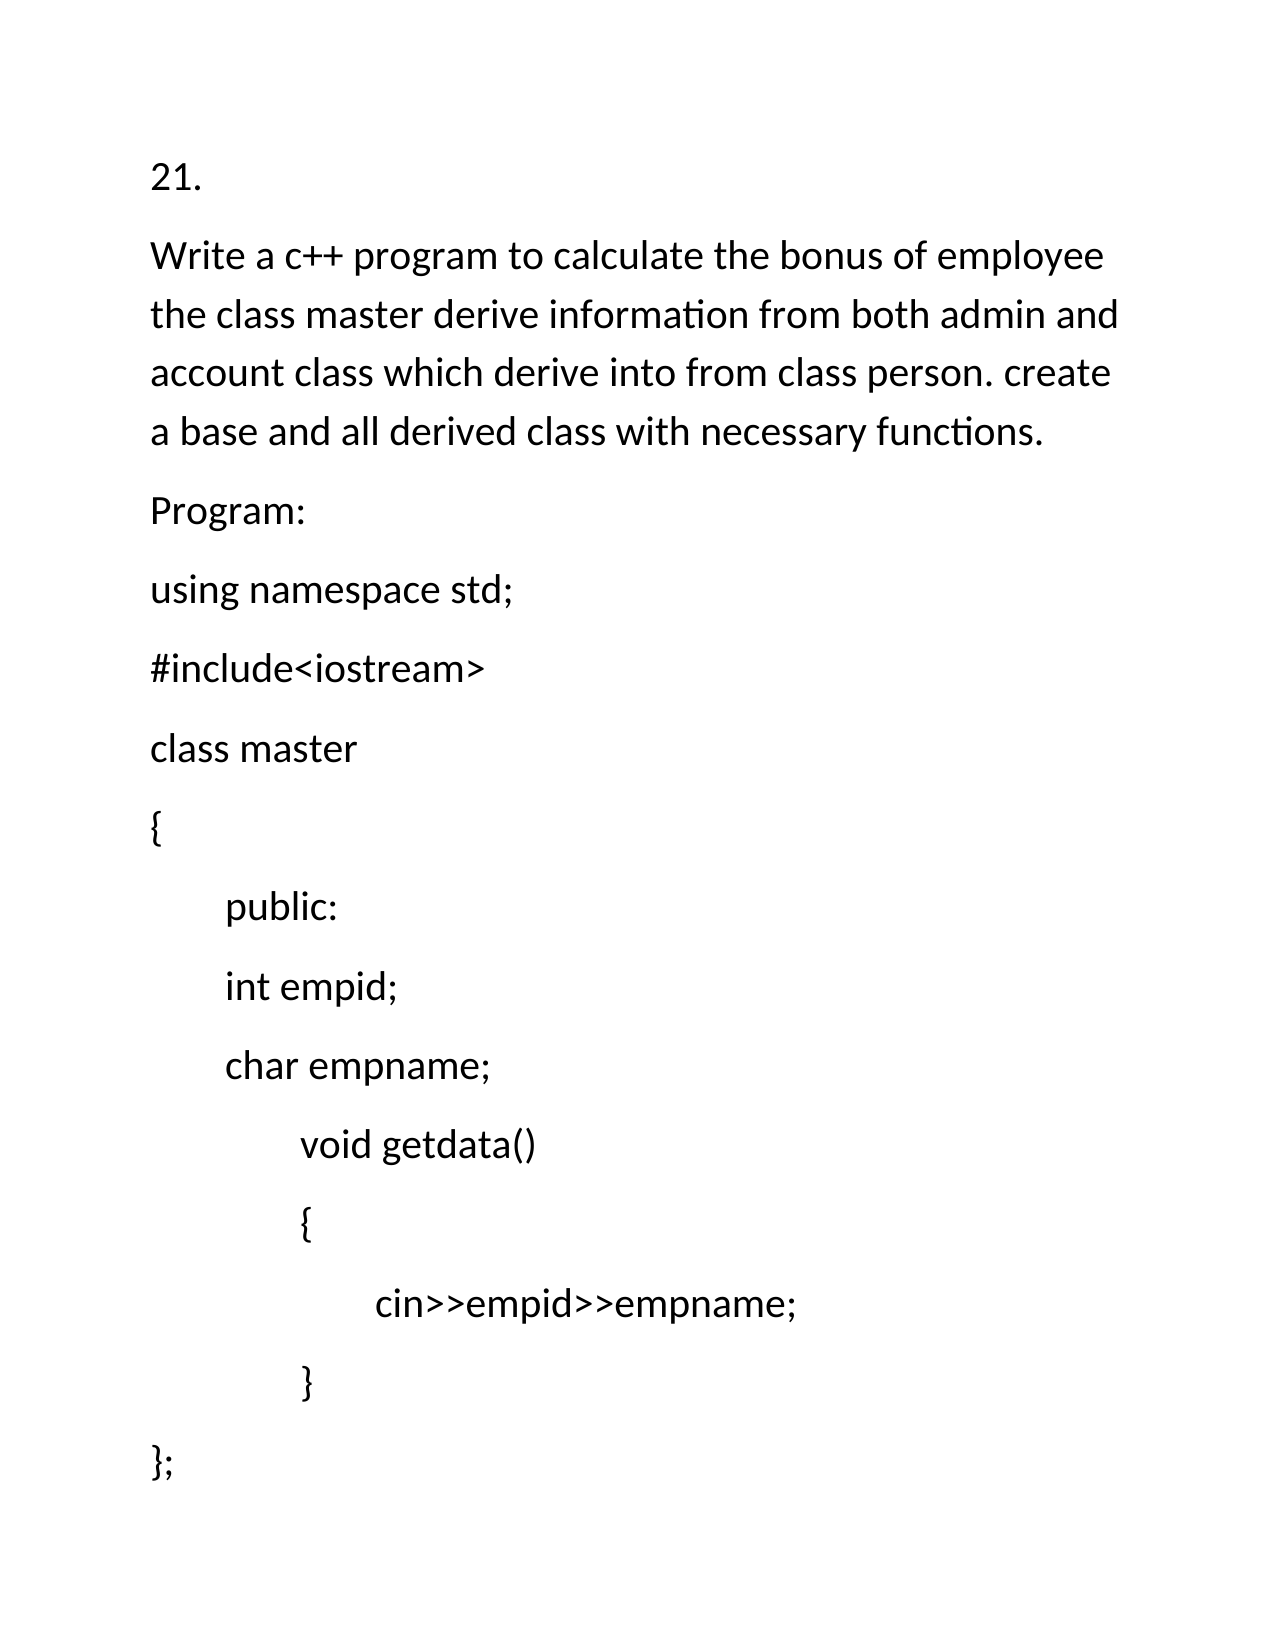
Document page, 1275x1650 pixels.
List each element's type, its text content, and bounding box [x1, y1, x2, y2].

text cin>>empid>>empname; [150, 1277, 1125, 1327]
text Program: [150, 484, 1125, 535]
text 21. [150, 150, 1125, 201]
text public: [150, 880, 1125, 931]
text } [150, 1356, 1125, 1407]
text }; [150, 1435, 1125, 1486]
text void getdata() [150, 1118, 1125, 1169]
text #include<iostream> [150, 642, 1125, 693]
text class master [150, 722, 1125, 772]
text { [150, 801, 1125, 852]
text using namespace std; [150, 563, 1125, 614]
text char empname; [150, 1039, 1125, 1089]
text { [150, 1197, 1125, 1248]
text Write a c++ program to calculate the bonus of employee the class master derive information from both admin and account class which derive into from class person. create a base and all derived class with necessary functions. [150, 229, 1125, 455]
text int empid; [150, 959, 1125, 1010]
